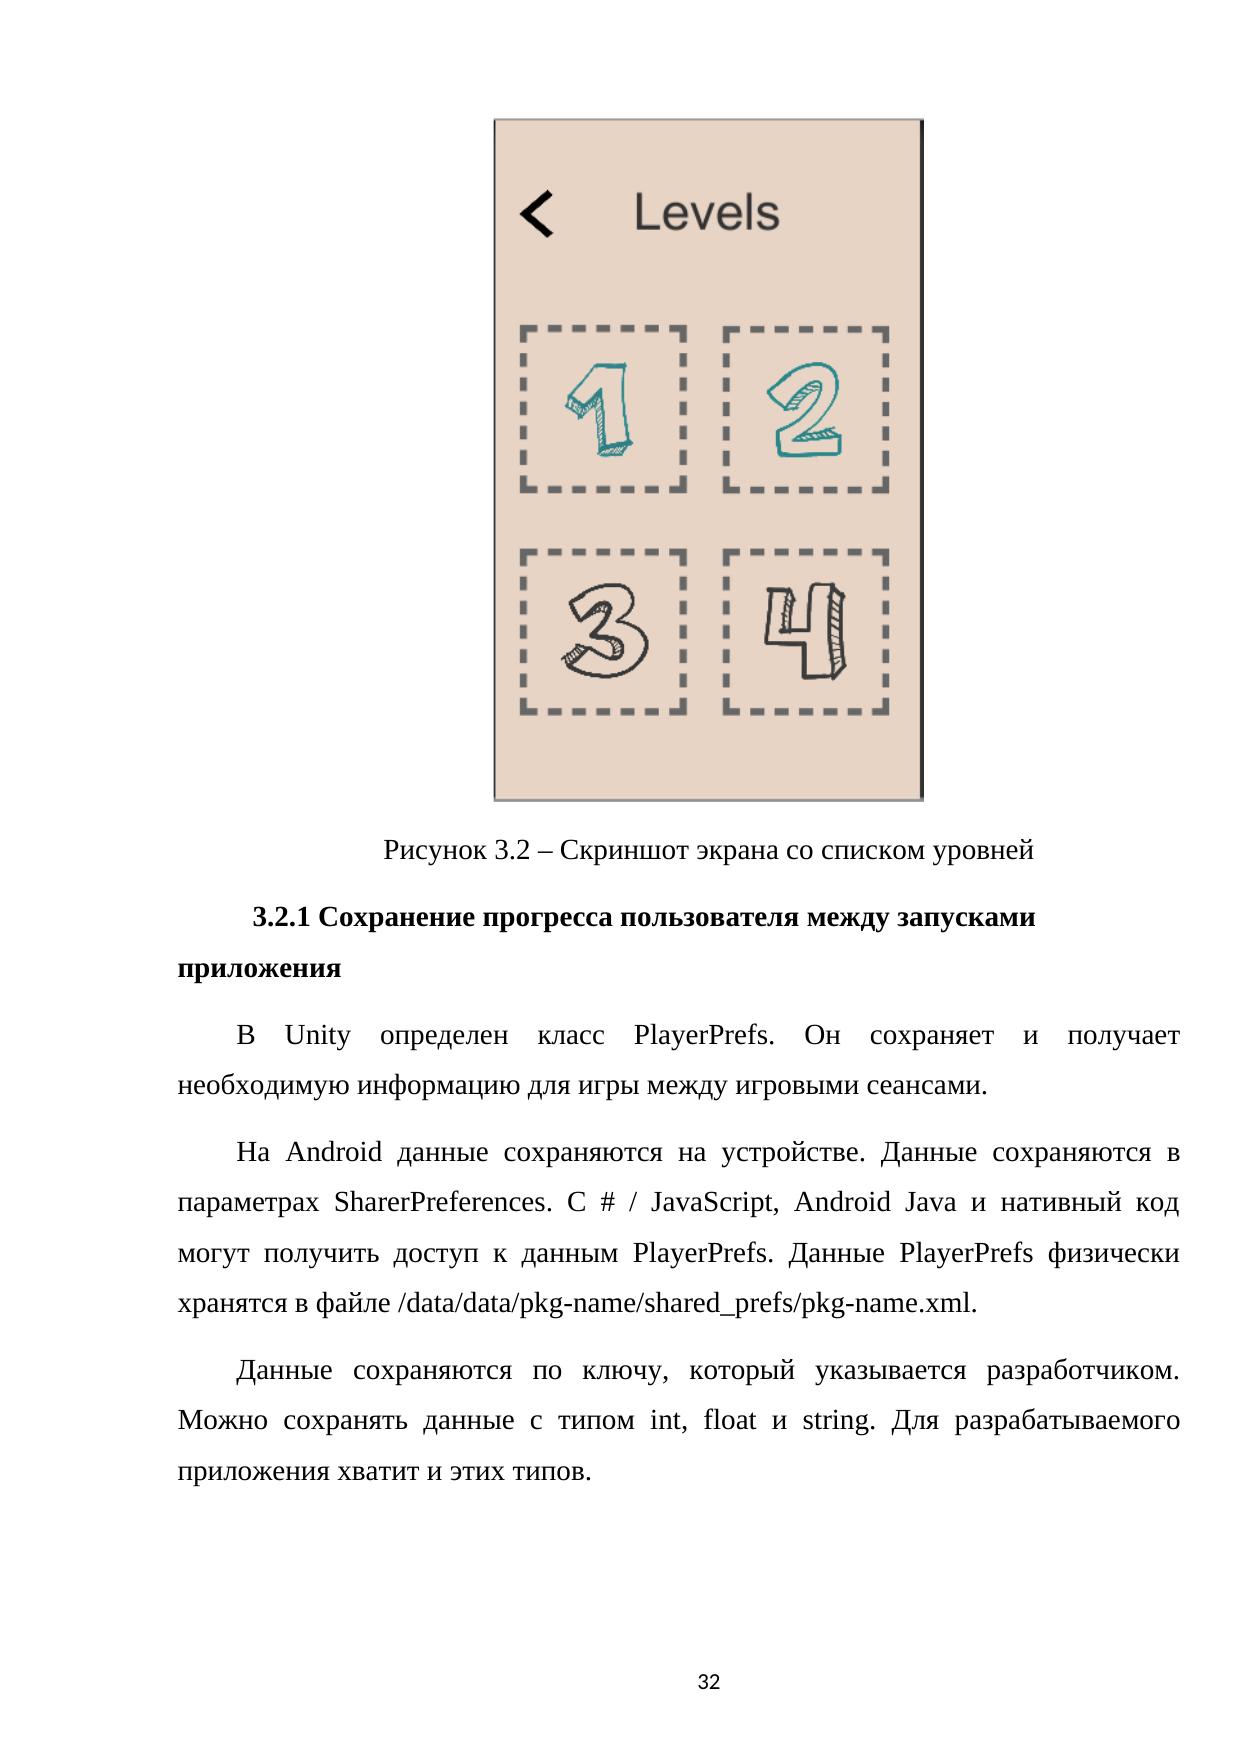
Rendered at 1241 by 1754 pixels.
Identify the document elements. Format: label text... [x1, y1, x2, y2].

picture [493, 118, 924, 802]
list 3.2.1 Сохранение прогресса пользователя между запусками приложения [177, 899, 1181, 983]
text Данные сохраняются по ключу, который указывается разработчиком. Можно сохранять данные с типом int, float и string. Для разрабатываемого приложения хватит и этих типов. [177, 1352, 1181, 1486]
text На Android данные сохраняются на устройстве. Данные сохраняются в параметрах SharerPreferences. C # / JavaScript, Android Java и нативный код могут получить доступ к данным PlayerPrefs. Данные PlayerPrefs физически хранятся в файле /data/data/pkg-name/shared_prefs/pkg-name.xml. [177, 1134, 1181, 1318]
text Рисунок 3.2 – Скриншот экрана со списком уровней [177, 832, 1181, 866]
text В Unity определен класс PlayerPrefs. Он сохраняет и получает необходимую информацию для игры между игровыми сеансами. [177, 1017, 1181, 1101]
